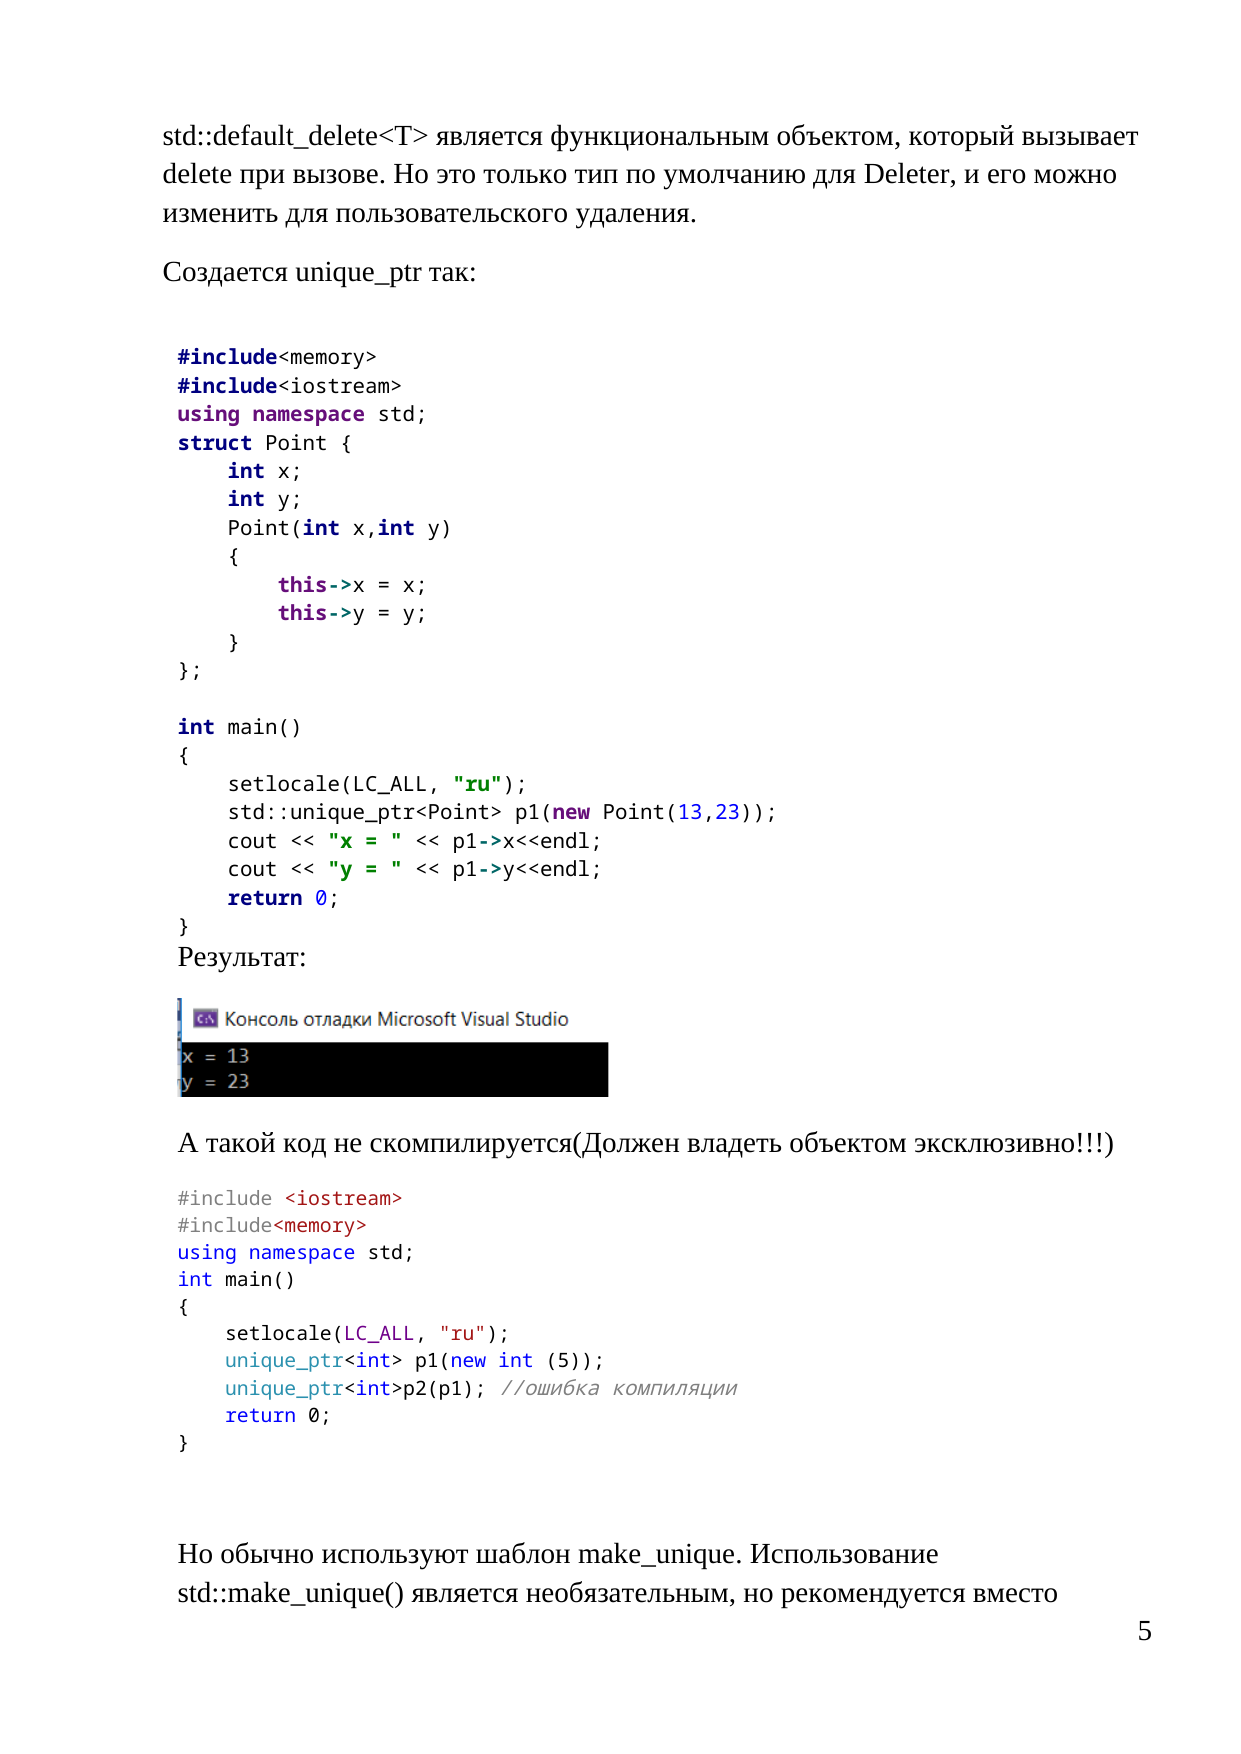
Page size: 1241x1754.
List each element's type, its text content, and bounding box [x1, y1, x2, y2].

text #include<memory> #include<iostream> using namespace std; struct Point { int x; int y; Point(int x,int y) { this->x = x; this->y = y; } }; int main() { setlocale(LC_ALL, "ru"); std::unique_ptr<Point> p1(new Point(13,23)); cout << "x = " << p1->x<<endl; cout << "y = " << p1->y<<endl; return 0; } [177, 314, 1152, 939]
picture [177, 998, 609, 1097]
text } [177, 1428, 1152, 1456]
text { [177, 1292, 1152, 1319]
text Результат: [177, 939, 1152, 973]
text unique_ptr<int> p1(new int (5)); [177, 1346, 1152, 1373]
text #include <iostream> [177, 1184, 1152, 1211]
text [177, 1536, 1152, 1608]
text std::default_delete<T> является функциональным объектом, который вызывает delete при вызове. Но это только тип по умолчанию для Deleter, и его можно изменить для пользовательского удаления. [162, 118, 1152, 229]
text using namespace std; [177, 1238, 1152, 1265]
list Cоздается unique_ptr так: [162, 254, 1152, 288]
text #include<memory> [177, 1211, 1152, 1238]
text А такой код не скомпилируется(Должен владеть объектом эксклюзивно!!!) [177, 1125, 1152, 1158]
text setlocale(LC_ALL, "ru"); [177, 1319, 1152, 1346]
text return 0; [177, 1402, 1152, 1428]
text unique_ptr<int>p2(p1); //ошибка компиляции [177, 1373, 1152, 1402]
text int main() [177, 1265, 1152, 1292]
